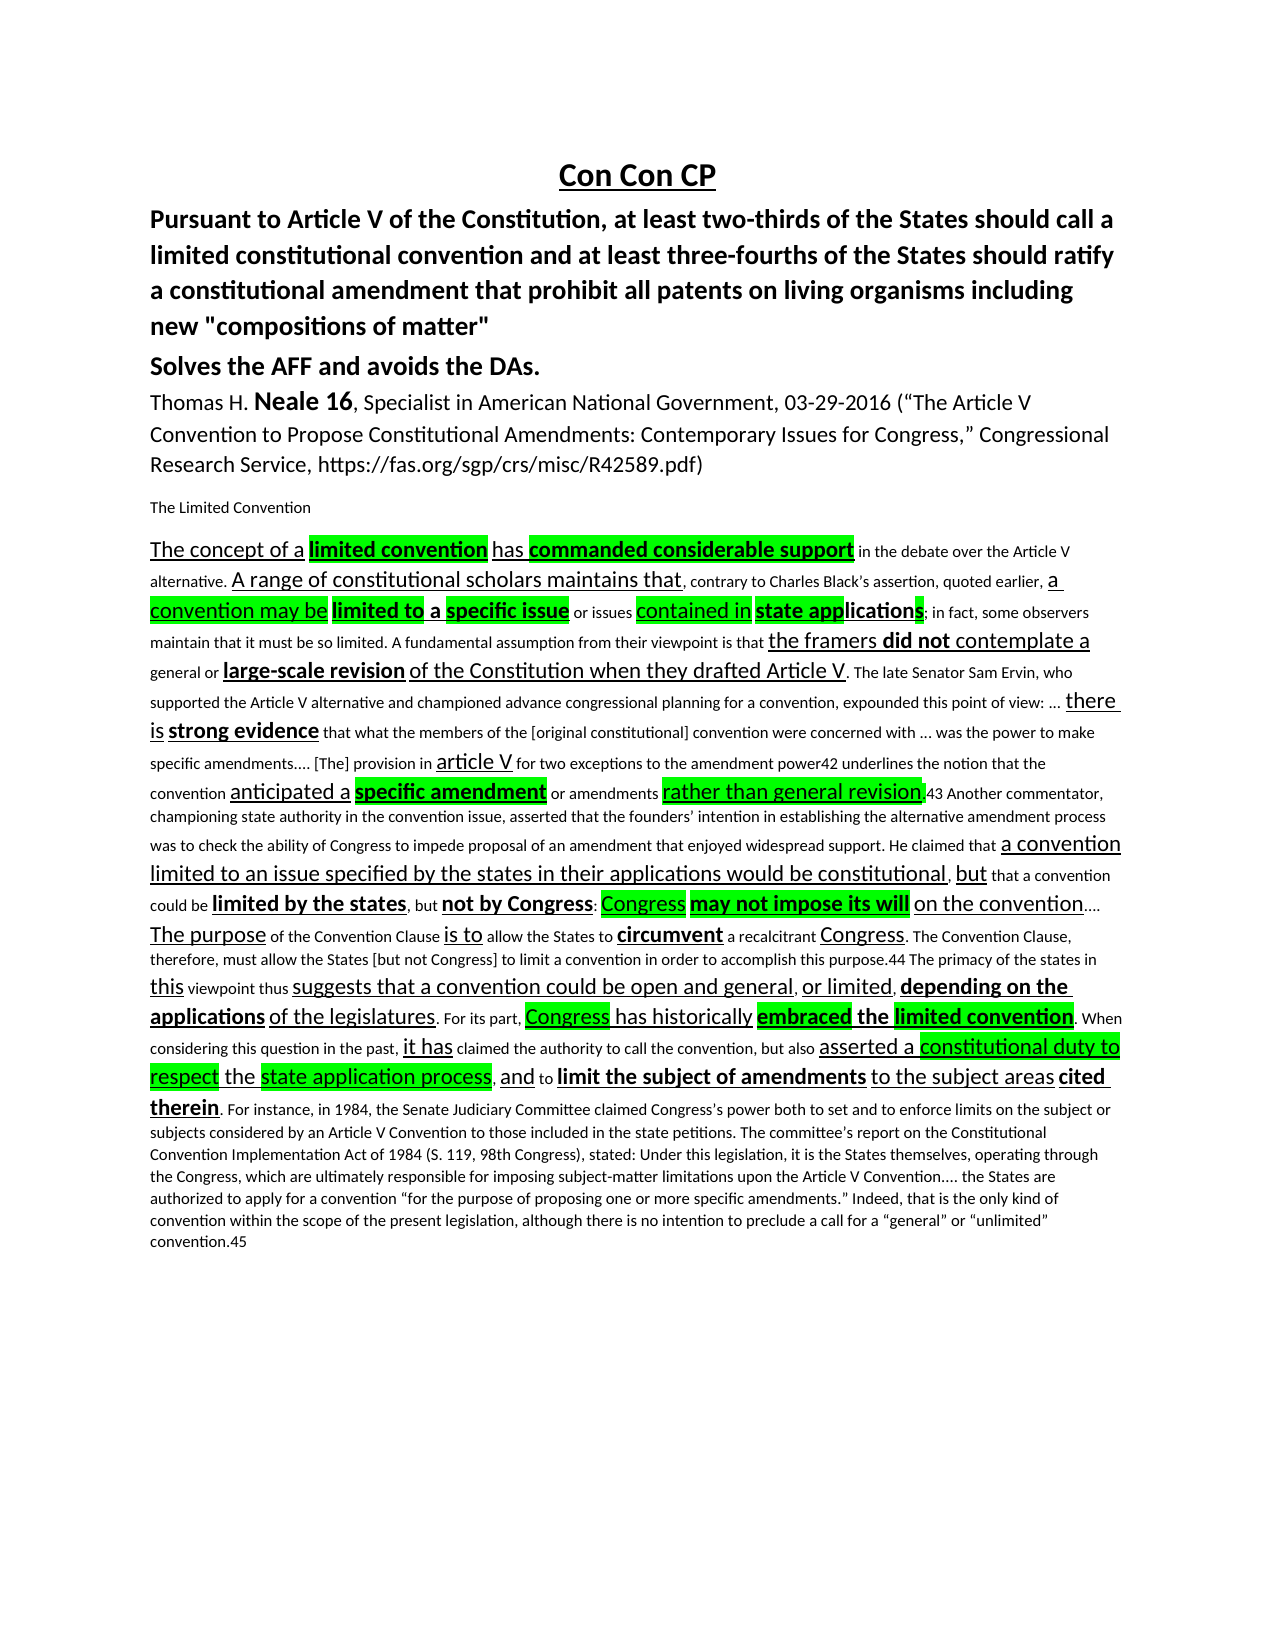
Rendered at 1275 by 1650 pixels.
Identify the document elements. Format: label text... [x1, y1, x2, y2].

text The Limited Convention [150, 497, 1125, 517]
subtitle Solves the AFF and avoids the DAs. [150, 349, 1125, 382]
text The concept of a limited convention has commanded considerable support in the debate over the Article V alternative. A range of constitutional scholars maintains that, contrary to Charles Black’s assertion, quoted earlier, a convention may be limited to a specific issue or issues contained in state applications; in fact, some observers maintain that it must be so limited. A fundamental assumption from their viewpoint is that the framers did not contemplate a general or large-scale revision of the Constitution when they drafted Article V. The late Senator Sam Ervin, who supported the Article V alternative and championed advance congressional planning for a convention, expounded this point of view: ... there is strong evidence that what the members of the [original constitutional] convention were concerned with ... was the power to make specific amendments.... [The] provision in article V for two exceptions to the amendment power42 underlines the notion that the convention anticipated a specific amendment or amendments rather than general revision.43 Another commentator, championing state authority in the convention issue, asserted that the founders’ intention in establishing the alternative amendment process was to check the ability of Congress to impede proposal of an amendment that enjoyed widespread support. He claimed that a convention limited to an issue specified by the states in their applications would be constitutional, but that a convention could be limited by the states, but not by Congress: Congress may not impose its will on the convention.... The purpose of the Convention Clause is to allow the States to circumvent a recalcitrant Congress. The Convention Clause, therefore, must allow the States [but not Congress] to limit a convention in order to accomplish this purpose.44 The primacy of the states in this viewpoint thus suggests that a convention could be open and general, or limited, depending on the applications of the legislatures. For its part, Congress has historically embraced the limited convention. When considering this question in the past, it has claimed the authority to call the convention, but also asserted a constitutional duty to respect the state application process, and to limit the subject of amendments to the subject areas cited therein. For instance, in 1984, the Senate Judiciary Committee claimed Congress’s power both to set and to enforce limits on the subject or subjects considered by an Article V Convention to those included in the state petitions. The committee’s report on the Constitutional Convention Implementation Act of 1984 (S. 119, 98th Congress), stated: Under this legislation, it is the States themselves, operating through the Congress, which are ultimately responsible for imposing subject-matter limitations upon the Article V Convention.... the States are authorized to apply for a convention “for the purpose of proposing one or more specific amendments.” Indeed, that is the only kind of convention within the scope of the present legislation, although there is no intention to preclude a call for a “general” or “unlimited” convention.45 [150, 535, 1125, 1252]
text Thomas H. Neale 16, Specialist in American National Government, 03-29-2016 (“The Article V Convention to Propose Constitutional Amendments: Contemporary Issues for Congress,” Congressional Research Service, https://fas.org/sgp/crs/misc/R42589.pdf) [150, 384, 1125, 478]
subtitle Pursuant to Article V of the Constitution, at least two-thirds of the States should call a limited constitutional convention and at least three-fourths of the States should ratify a constitutional amendment that prohibit all patents on living organisms including new "compositions of matter" [150, 202, 1125, 342]
subtitle Con Con CP [150, 154, 1125, 195]
